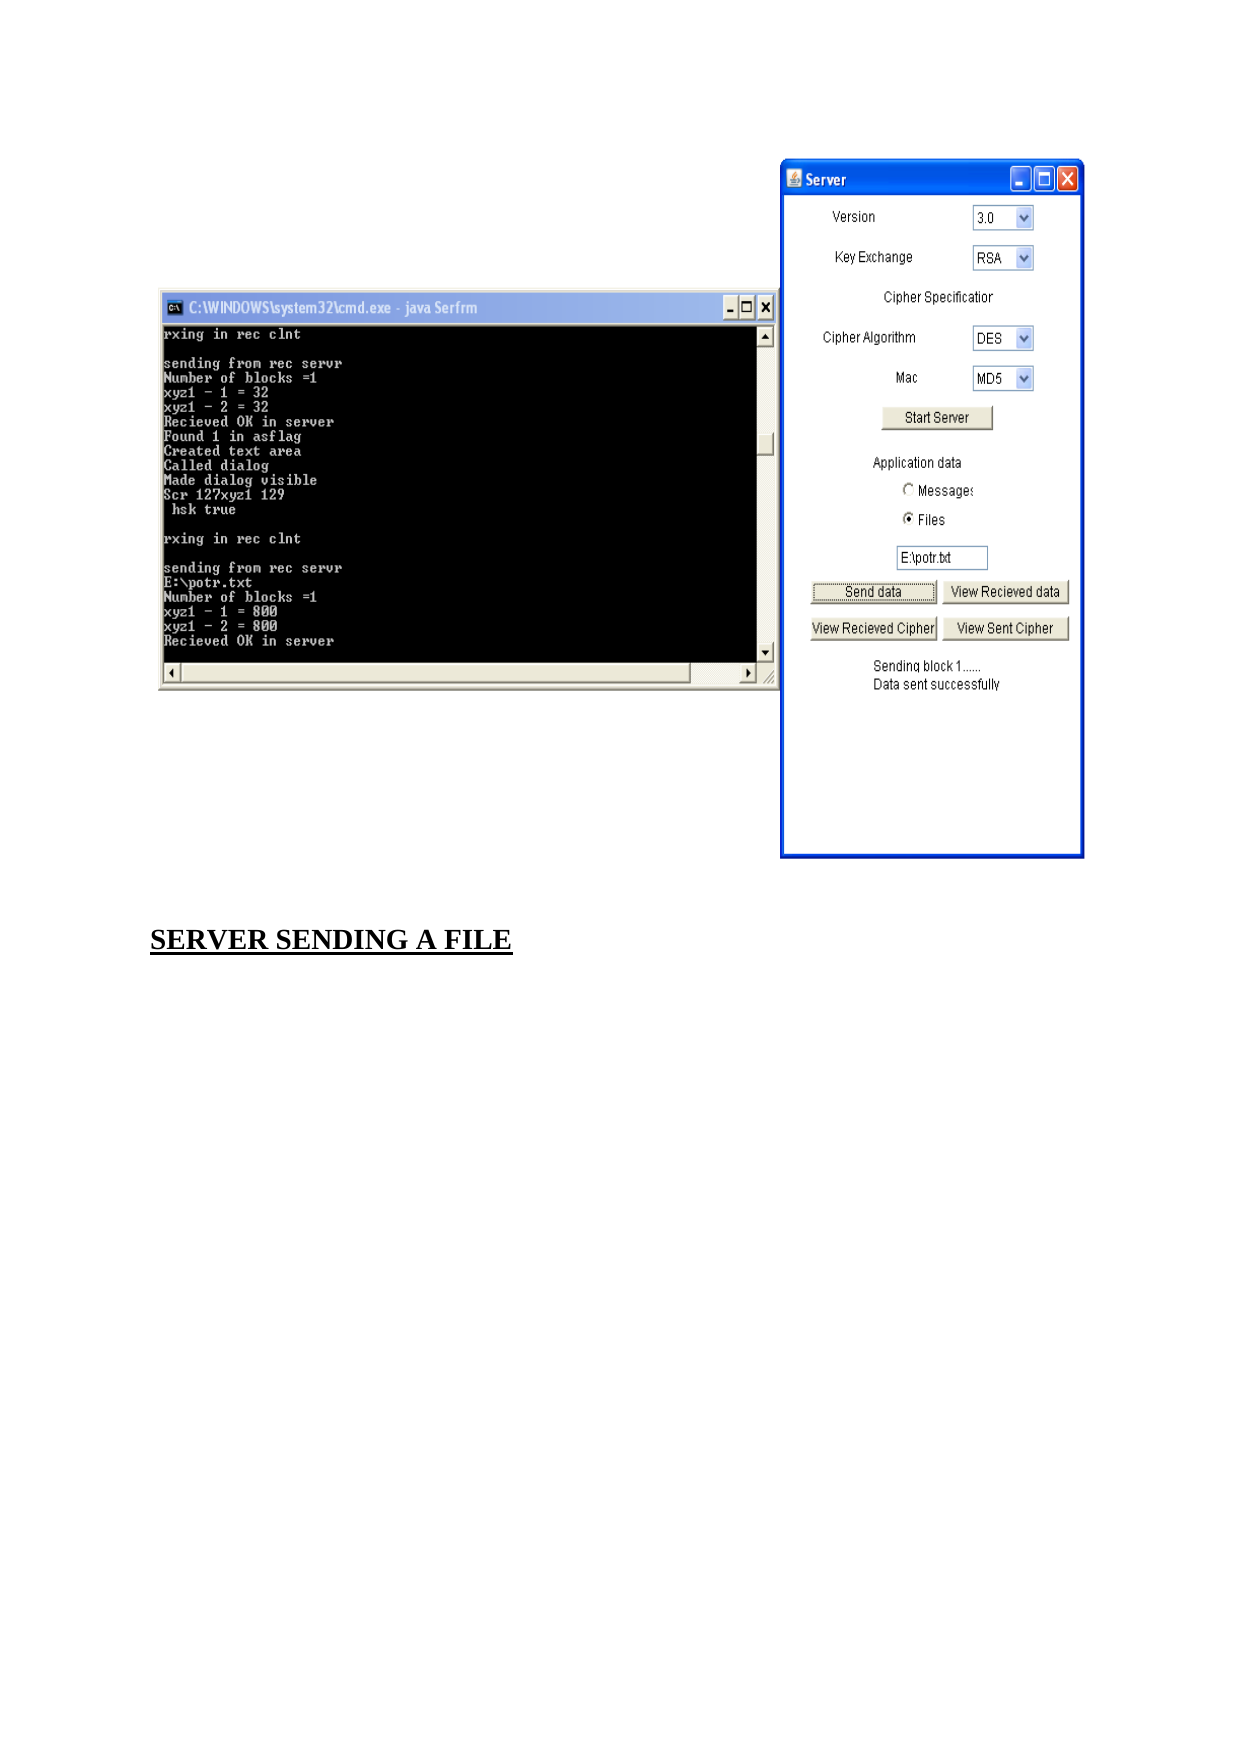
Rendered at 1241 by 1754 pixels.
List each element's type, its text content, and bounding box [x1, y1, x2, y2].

picture [150, 150, 1125, 899]
text SERVER VIEWING THE RECEIVED FILE CIPHER SERVER SENDING A FILE CLIENT OPENIG THE RECEIVED FILE [150, 899, 1090, 956]
